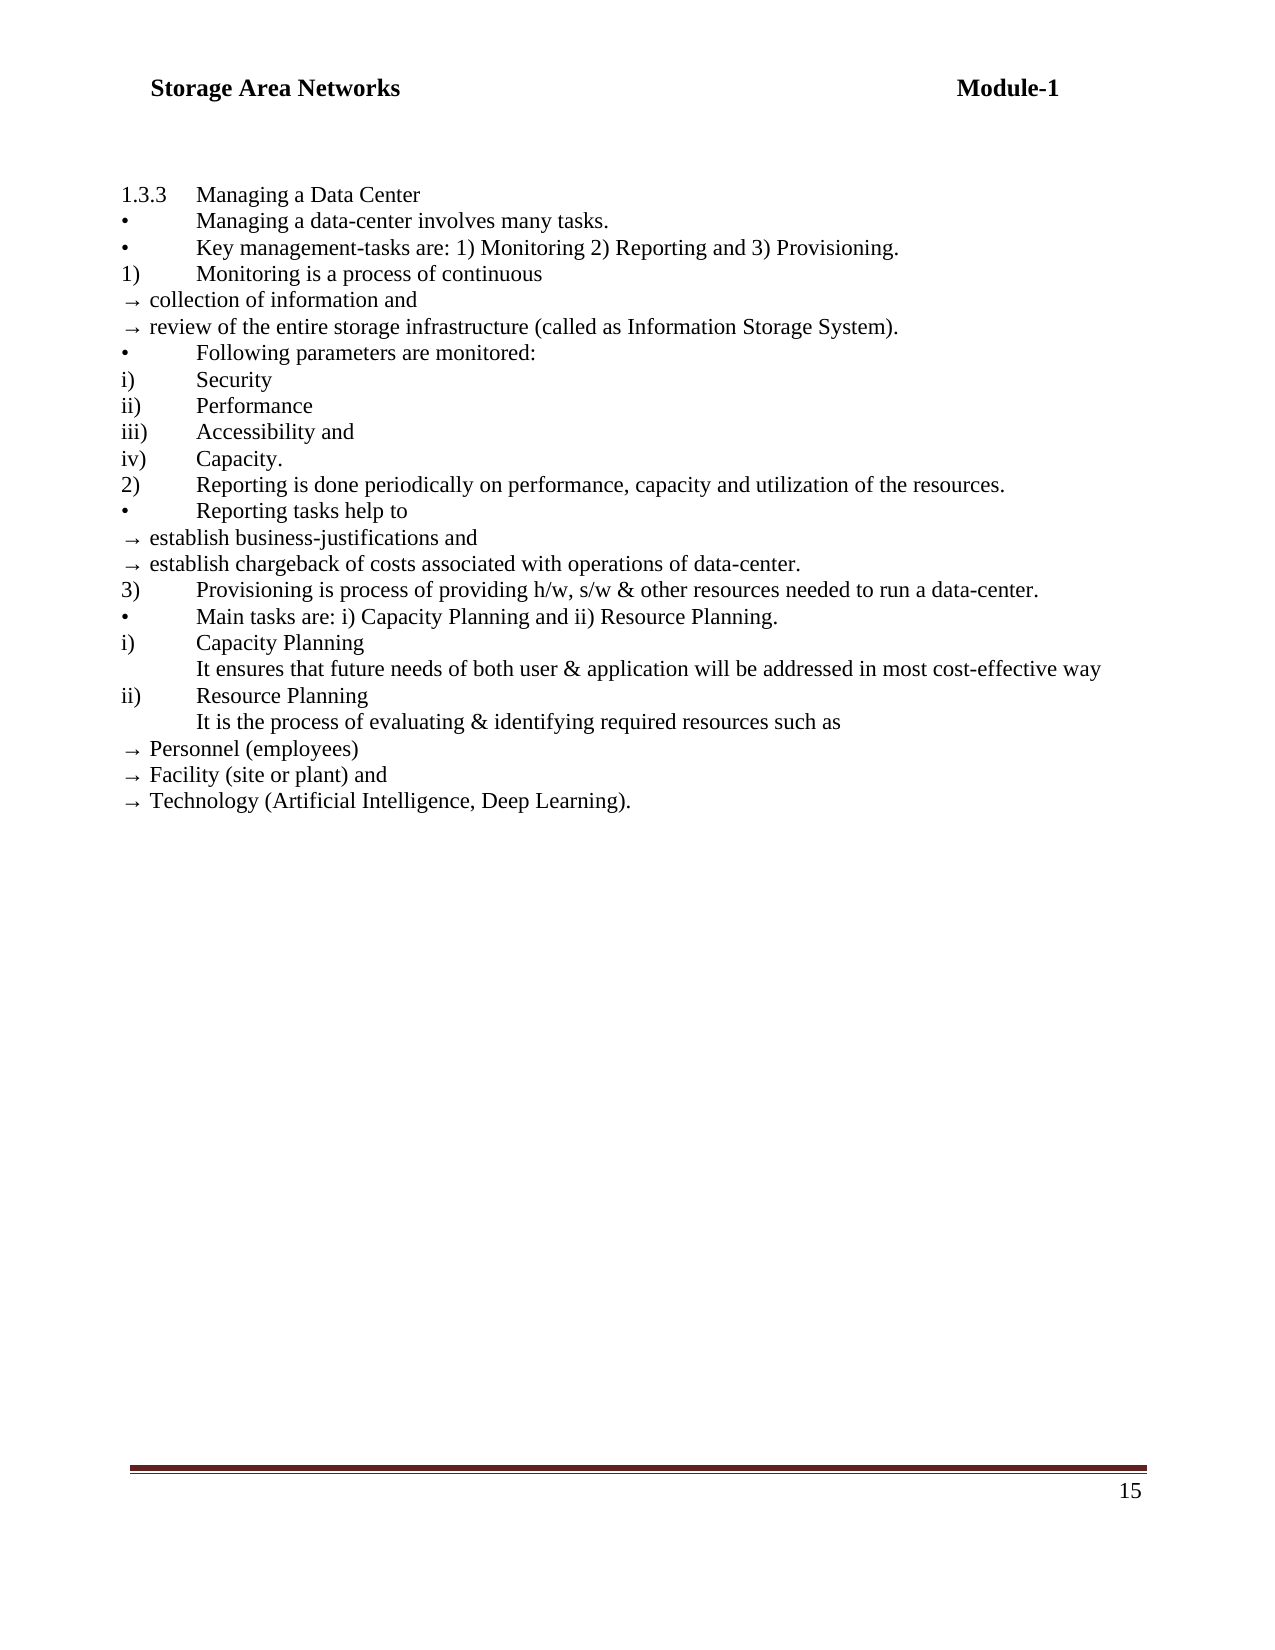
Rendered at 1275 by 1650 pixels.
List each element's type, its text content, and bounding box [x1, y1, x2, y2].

text • Reporting tasks help to [121, 497, 1164, 524]
text 1) Monitoring is a process of continuous [121, 260, 1164, 287]
text ii) Resource Planning [121, 682, 1164, 708]
text • Following parameters are monitored: [121, 339, 1164, 366]
text  It is the process of evaluating & identifying required resources such as [121, 708, 1164, 734]
text 1.3.3 Managing a Data Center [121, 181, 1164, 207]
text  It ensures that future needs of both user & application will be addressed in most cost-effective way [121, 656, 1164, 682]
text → establish business-justifications and [121, 524, 1164, 550]
text iii) Accessibility and [121, 418, 1164, 445]
text → collection of information and [121, 287, 1164, 313]
text → Personnel (employees) [121, 734, 1164, 761]
text i) Security [121, 366, 1164, 392]
text 2) Reporting is done periodically on performance, capacity and utilization of the resources. [121, 471, 1164, 497]
text 3) Provisioning is process of providing h/w, s/w & other resources needed to run a data-center. [121, 576, 1164, 603]
text → Facility (site or plant) and [121, 761, 1164, 787]
text → establish chargeback of costs associated with operations of data-center. [121, 550, 1164, 576]
text → review of the entire storage infrastructure (called as Information Storage System). [121, 313, 1164, 339]
text iv) Capacity. [121, 445, 1164, 471]
text • Main tasks are: i) Capacity Planning and ii) Resource Planning. [121, 603, 1164, 629]
text ii) Performance [121, 392, 1164, 418]
text → Technology (Artificial Intelligence, Deep Learning). [121, 787, 1164, 814]
text i) Capacity Planning [121, 629, 1164, 656]
text • Key management-tasks are: 1) Monitoring 2) Reporting and 3) Provisioning. [121, 234, 1164, 260]
text • Managing a data-center involves many tasks. [121, 207, 1164, 234]
